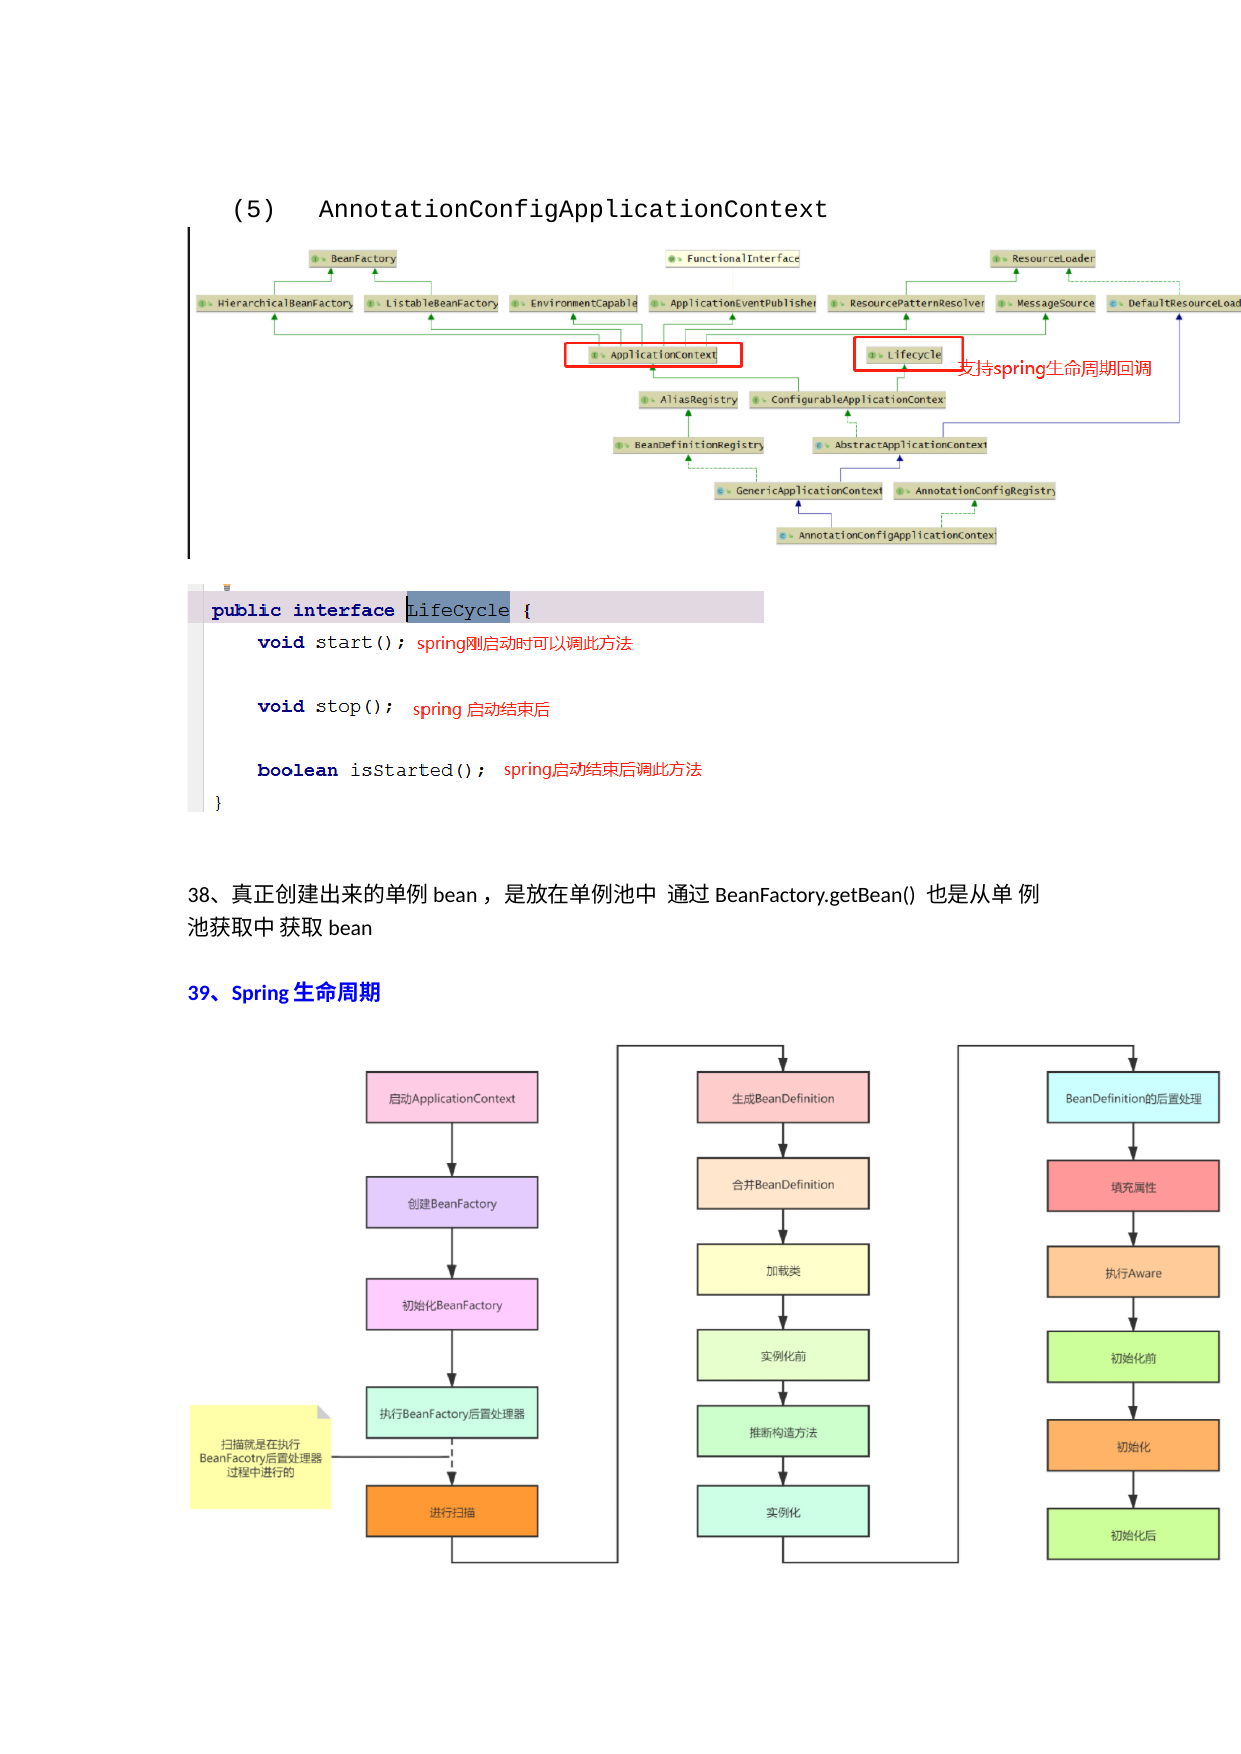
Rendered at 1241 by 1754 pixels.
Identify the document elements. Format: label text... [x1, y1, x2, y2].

list Spring生命周期 [187, 974, 1053, 1007]
list AnnotationConfigApplicationContext [187, 194, 1053, 227]
picture [187, 1039, 1234, 1570]
picture [187, 584, 764, 812]
picture [187, 227, 1241, 559]
list 真正创建出来的单例bean ，是放在单例池中 通过BeanFactory.getBean() 也是从单 例池获取中 获取bean [187, 877, 1053, 942]
